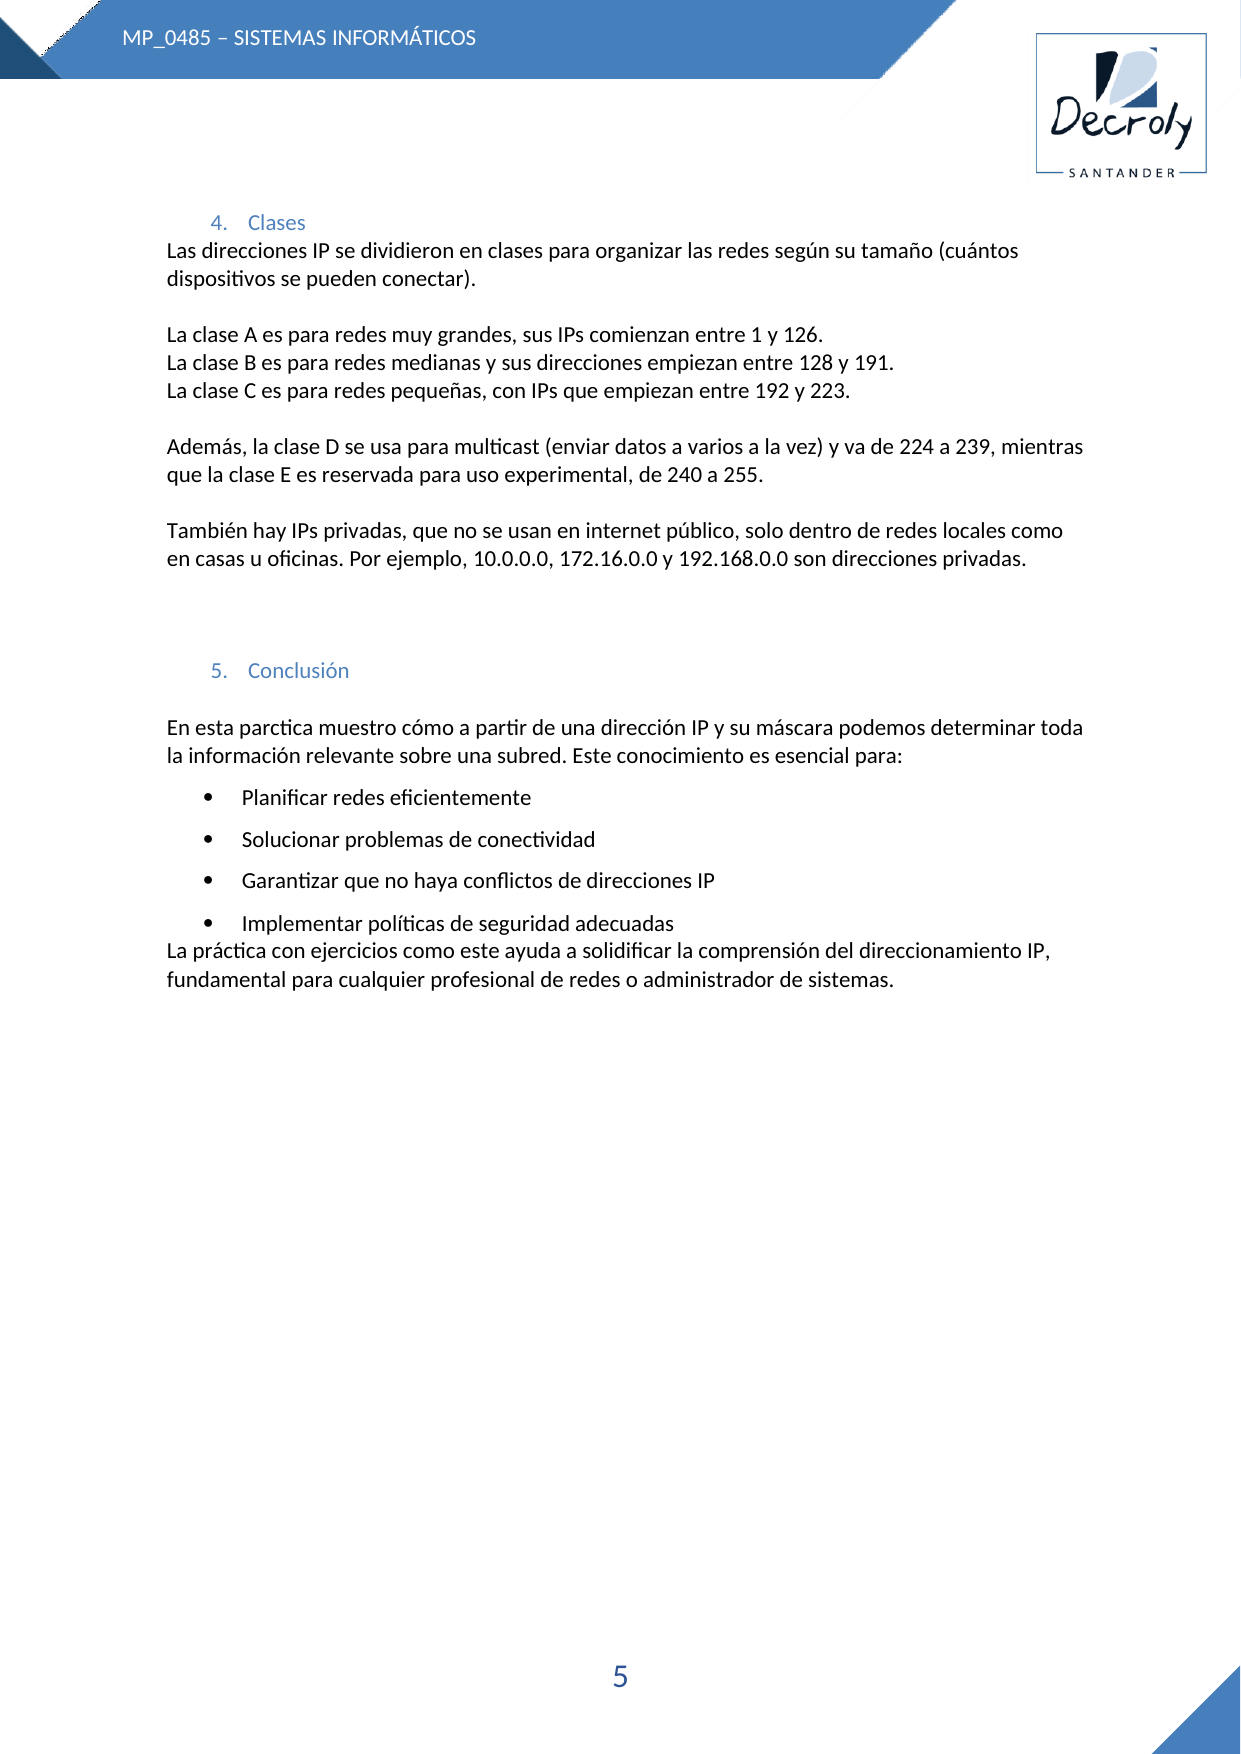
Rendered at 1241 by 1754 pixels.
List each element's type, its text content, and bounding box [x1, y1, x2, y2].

text La clase B es para redes medianas y sus direcciones empiezan entre 128 y 191. [167, 348, 1090, 376]
text Además, la clase D se usa para multicast (enviar datos a varios a la vez) y va de 224 a 239, mientras que la clase E es reservada para uso experimental, de 240 a 255. [167, 432, 1090, 488]
list Planificar redes eficientemente [204, 783, 1090, 811]
text También hay IPs privadas, que no se usan en internet público, solo dentro de redes locales como en casas u oficinas. Por ejemplo, 10.0.0.0, 172.16.0.0 y 192.168.0.0 son direcciones privadas. [167, 517, 1090, 573]
list Solucionar problemas de conectividad [204, 825, 1090, 853]
text Clases [210, 208, 1090, 236]
text La clase C es para redes pequeñas, con IPs que empiezan entre 192 y 223. [167, 376, 1090, 404]
text La práctica con ejercicios como este ayuda a solidificar la comprensión del direccionamiento IP, fundamental para cualquier profesional de redes o administrador de sistemas. [167, 937, 1090, 993]
text Conclusión [210, 657, 1090, 685]
text Las direcciones IP se dividieron en clases para organizar las redes según su tamaño (cuántos dispositivos se pueden conectar). [167, 236, 1090, 292]
text La clase A es para redes muy grandes, sus IPs comienzan entre 1 y 126. [167, 320, 1090, 348]
picture [0, 0, 1241, 184]
list Garantizar que no haya conflictos de direcciones IP [204, 867, 1090, 895]
list Implementar políticas de seguridad adecuadas [204, 909, 1090, 937]
text En esta parctica muestro cómo a partir de una dirección IP y su máscara podemos determinar toda la información relevante sobre una subred. Este conocimiento es esencial para: [167, 713, 1090, 769]
